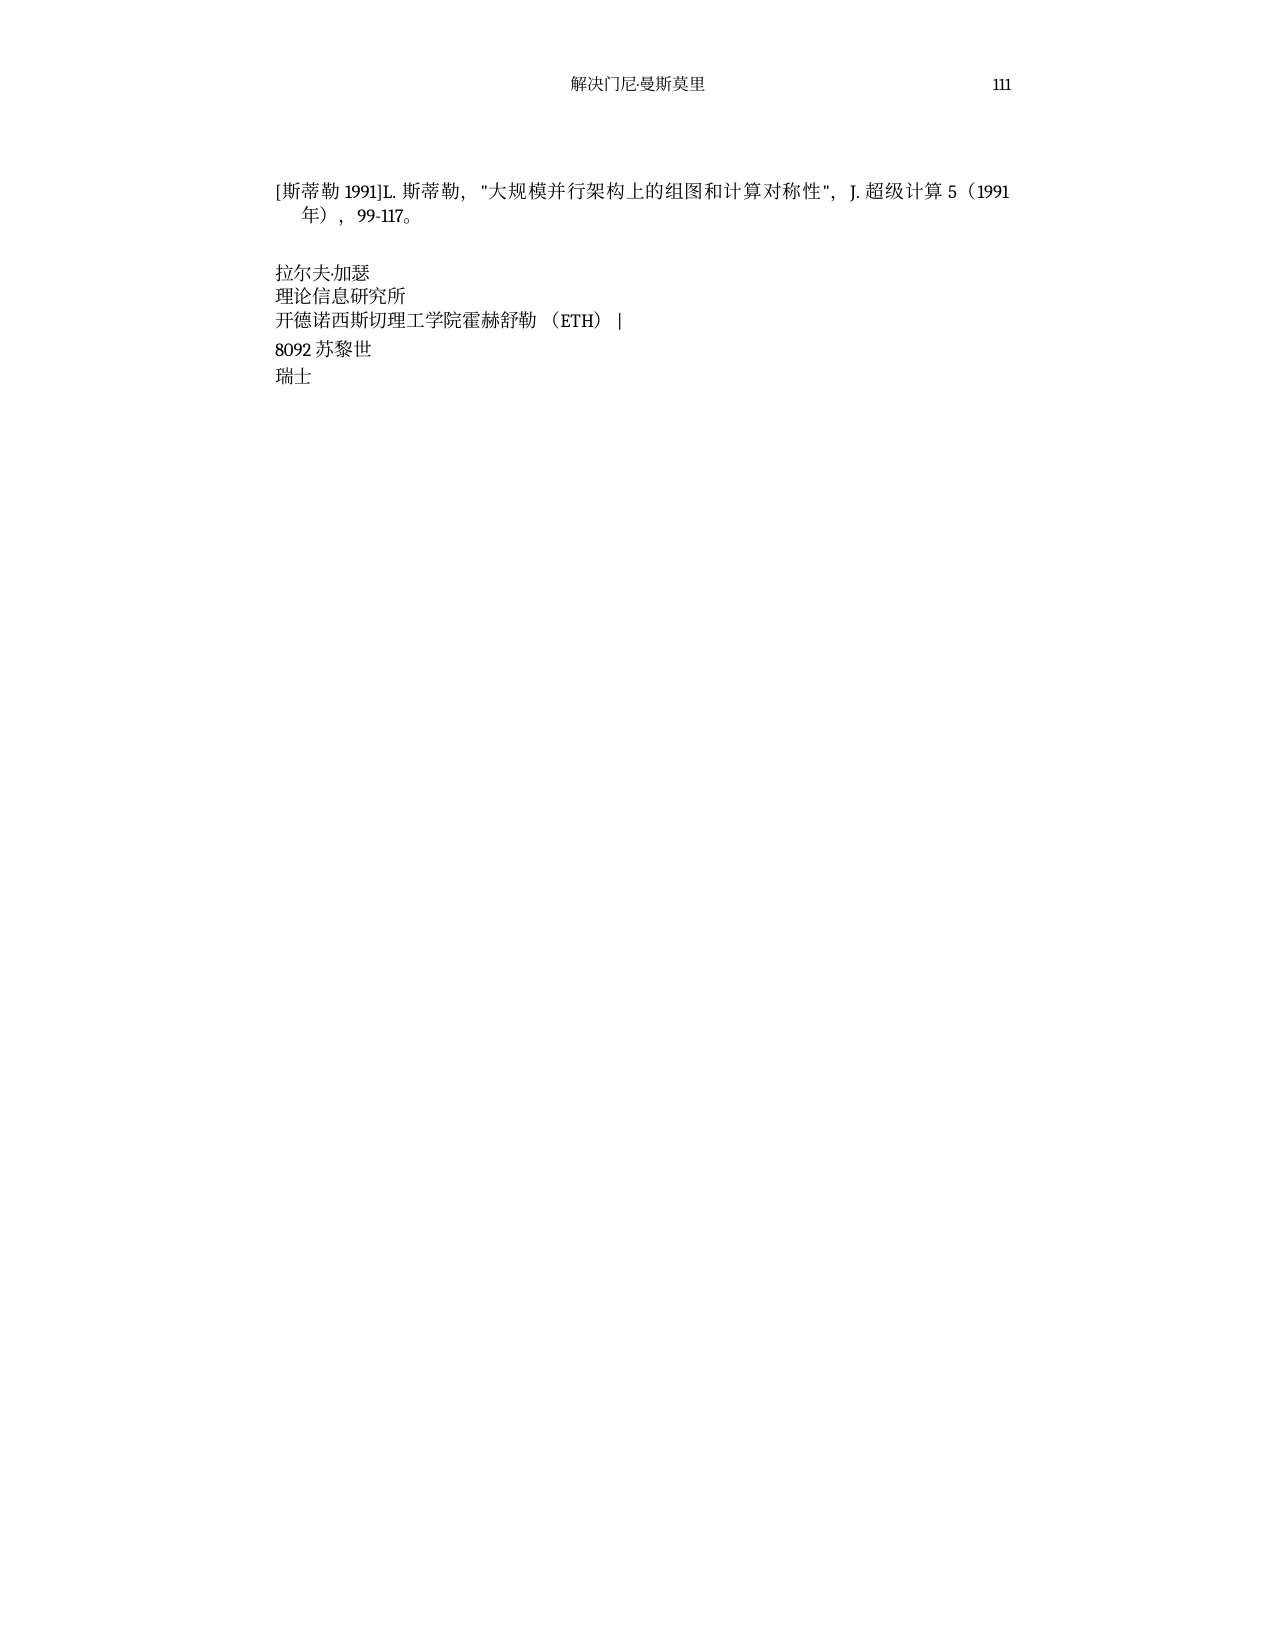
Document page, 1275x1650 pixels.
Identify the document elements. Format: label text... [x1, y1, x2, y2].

text 理论信息研究所 [275, 287, 1011, 309]
text 瑞士 [275, 367, 1011, 388]
text [斯蒂勒1991]L. 斯蒂勒，"大规模并行架构上的组图和计算对称性"，J. 超级计算5（1991年），99-117。 [275, 182, 1009, 227]
text 拉尔夫·加瑟 [275, 263, 1011, 285]
text 8092 苏黎世 [275, 339, 1011, 361]
text 开德诺西斯切理工学院霍赫舒勒 （ETH） | [275, 311, 1011, 333]
